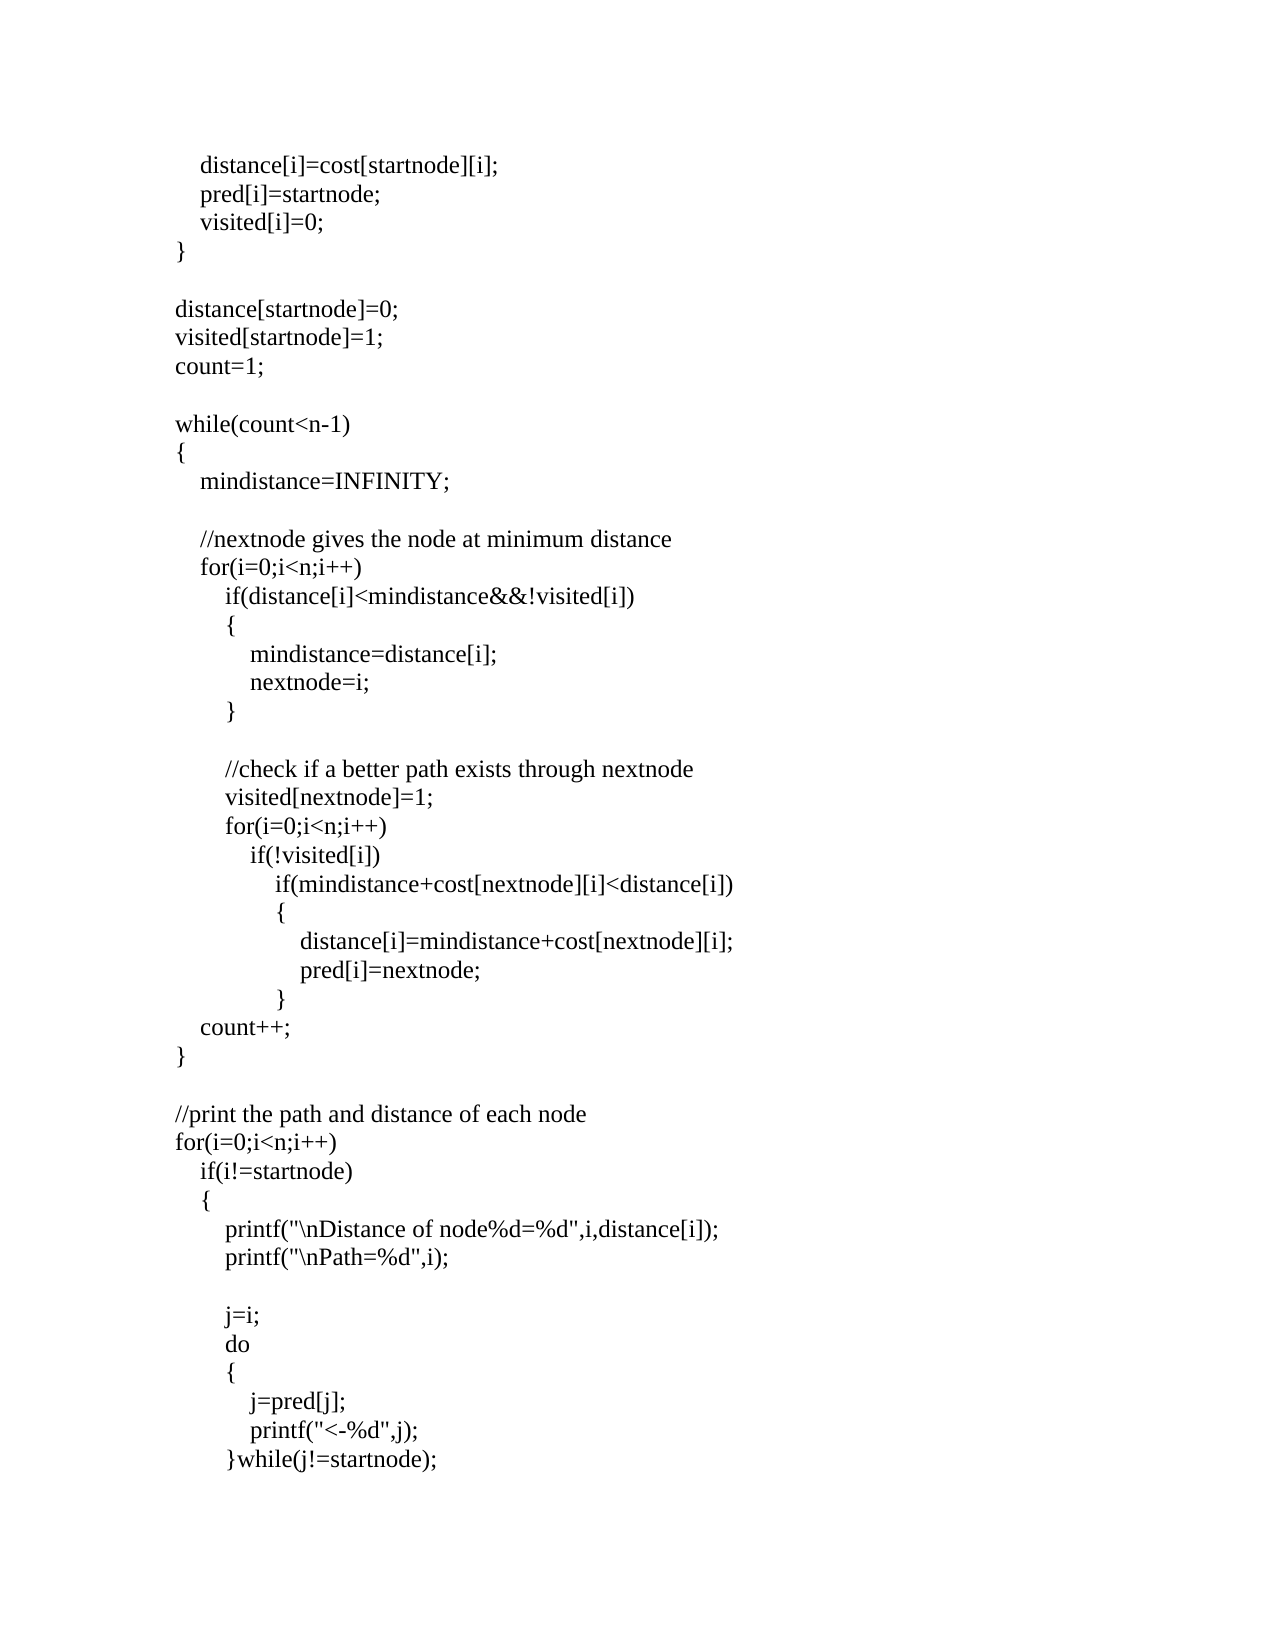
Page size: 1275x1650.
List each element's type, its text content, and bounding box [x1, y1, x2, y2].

text if(distance[i]<mindistance&&!visited[i]) [150, 581, 1125, 610]
text { [150, 1185, 1125, 1214]
text for(i=0;i<n;i++) [150, 1127, 1125, 1156]
text do [150, 1329, 1125, 1357]
text distance[i]=cost[startnode][i]; [150, 150, 1125, 179]
text j=pred[j]; [150, 1386, 1125, 1415]
text pred[i]=startnode; [150, 179, 1125, 207]
text visited[i]=0; [150, 207, 1125, 236]
text while(count<n-1) [150, 409, 1125, 437]
text if(!visited[i]) [150, 840, 1125, 869]
text //nextnode gives the node at minimum distance [150, 524, 1125, 552]
text if(i!=startnode) [150, 1156, 1125, 1185]
text } [150, 1041, 1125, 1070]
text { [150, 897, 1125, 926]
text j=i; [150, 1300, 1125, 1329]
text } [150, 984, 1125, 1012]
text visited[nextnode]=1; [150, 782, 1125, 811]
text pred[i]=nextnode; [150, 955, 1125, 984]
text nextnode=i; [150, 667, 1125, 696]
text mindistance=distance[i]; [150, 639, 1125, 667]
text visited[startnode]=1; [150, 322, 1125, 351]
text }while(j!=startnode); [150, 1444, 1125, 1472]
text //print the path and distance of each node [150, 1099, 1125, 1127]
text } [150, 236, 1125, 265]
text if(mindistance+cost[nextnode][i]<distance[i]) [150, 869, 1125, 897]
text //check if a better path exists through nextnode [150, 754, 1125, 782]
text printf("\nPath=%d",i); [150, 1242, 1125, 1271]
text for(i=0;i<n;i++) [150, 552, 1125, 581]
text count++; [150, 1012, 1125, 1041]
text count=1; [150, 351, 1125, 380]
text { [150, 1357, 1125, 1386]
text mindistance=INFINITY; [150, 466, 1125, 495]
text printf("<-%d",j); [150, 1415, 1125, 1444]
text distance[startnode]=0; [150, 294, 1125, 322]
text { [150, 610, 1125, 639]
text for(i=0;i<n;i++) [150, 811, 1125, 840]
text printf("\nDistance of node%d=%d",i,distance[i]); [150, 1214, 1125, 1242]
text } [150, 696, 1125, 725]
text { [150, 437, 1125, 466]
text distance[i]=mindistance+cost[nextnode][i]; [150, 926, 1125, 955]
